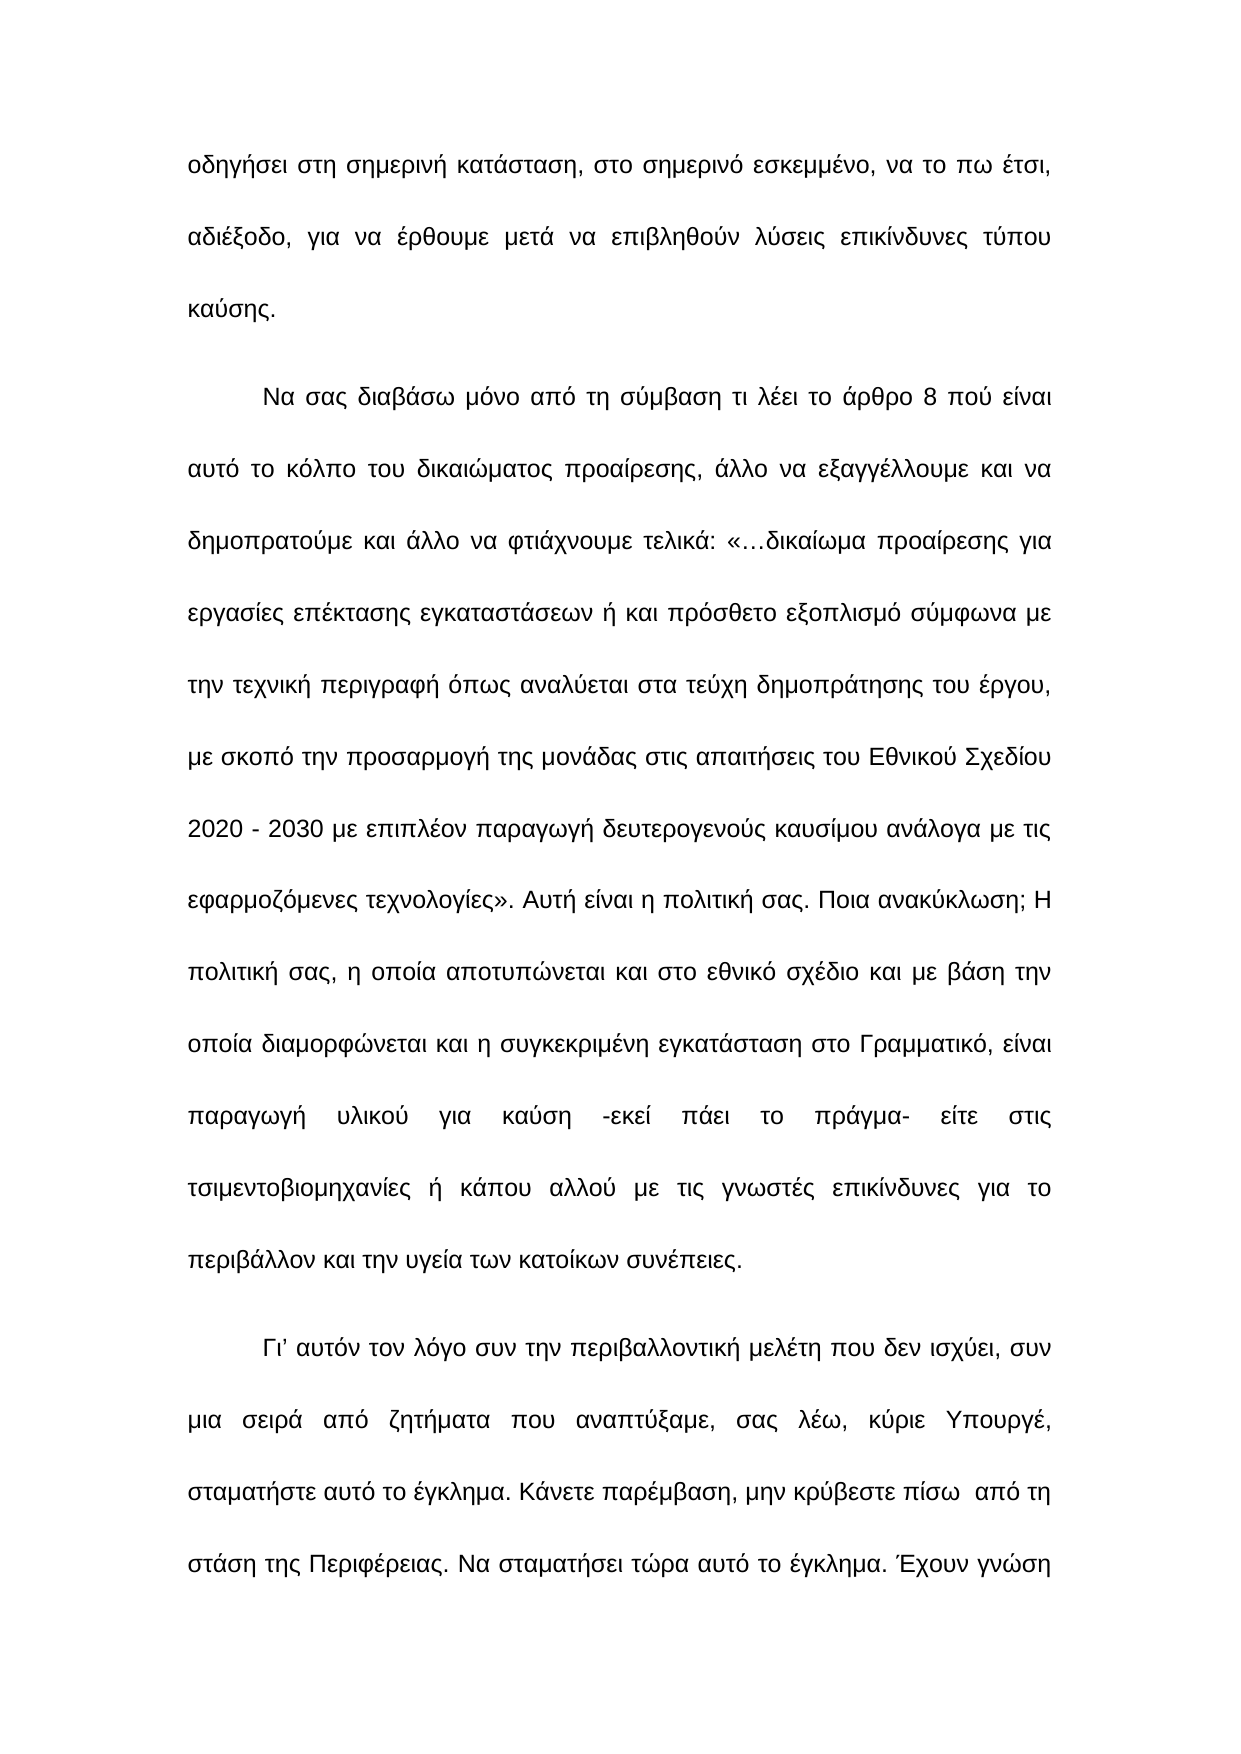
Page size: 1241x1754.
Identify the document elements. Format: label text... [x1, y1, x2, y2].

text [187, 1333, 1053, 1578]
text Να σας διαβάσω μόνο από τη σύμβαση τι λέει το άρθρο 8 πού είναι αυτό το κόλπο του δικαιώματος προαίρεσης, άλλο να εξαγγέλλουμε και να δημοπρατούμε και άλλο να φτιάχνουμε τελικά: «…δικαίωμα προαίρεσης για εργασίες επέκτασης εγκαταστάσεων ή και πρόσθετο εξοπλισμό σύμφωνα με την τεχνική περιγραφή όπως αναλύεται στα τεύχη δημοπράτησης του έργου, με σκοπό την προσαρμογή της μονάδας στις απαιτήσεις του Εθνικού Σχεδίου 2020 - 2030 με επιπλέον παραγωγή δευτερογενούς καυσίμου ανάλογα με τις εφαρμοζόμενες τεχνολογίες». Αυτή είναι η πολιτική σας. Ποια ανακύκλωση; Η πολιτική σας, η οποία αποτυπώνεται και στο εθνικό σχέδιο και με βάση την οποία διαμορφώνεται και η συγκεκριμένη εγκατάσταση στο Γραμματικό, είναι παραγωγή υλικού για καύση -εκεί πάει το πράγμα- είτε στις τσιμεντοβιομηχανίες ή κάπου αλλού με τις γνωστές επικίνδυνες για το περιβάλλον και την υγεία των κατοίκων συνέπειες. [187, 382, 1053, 1273]
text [187, 150, 1053, 322]
